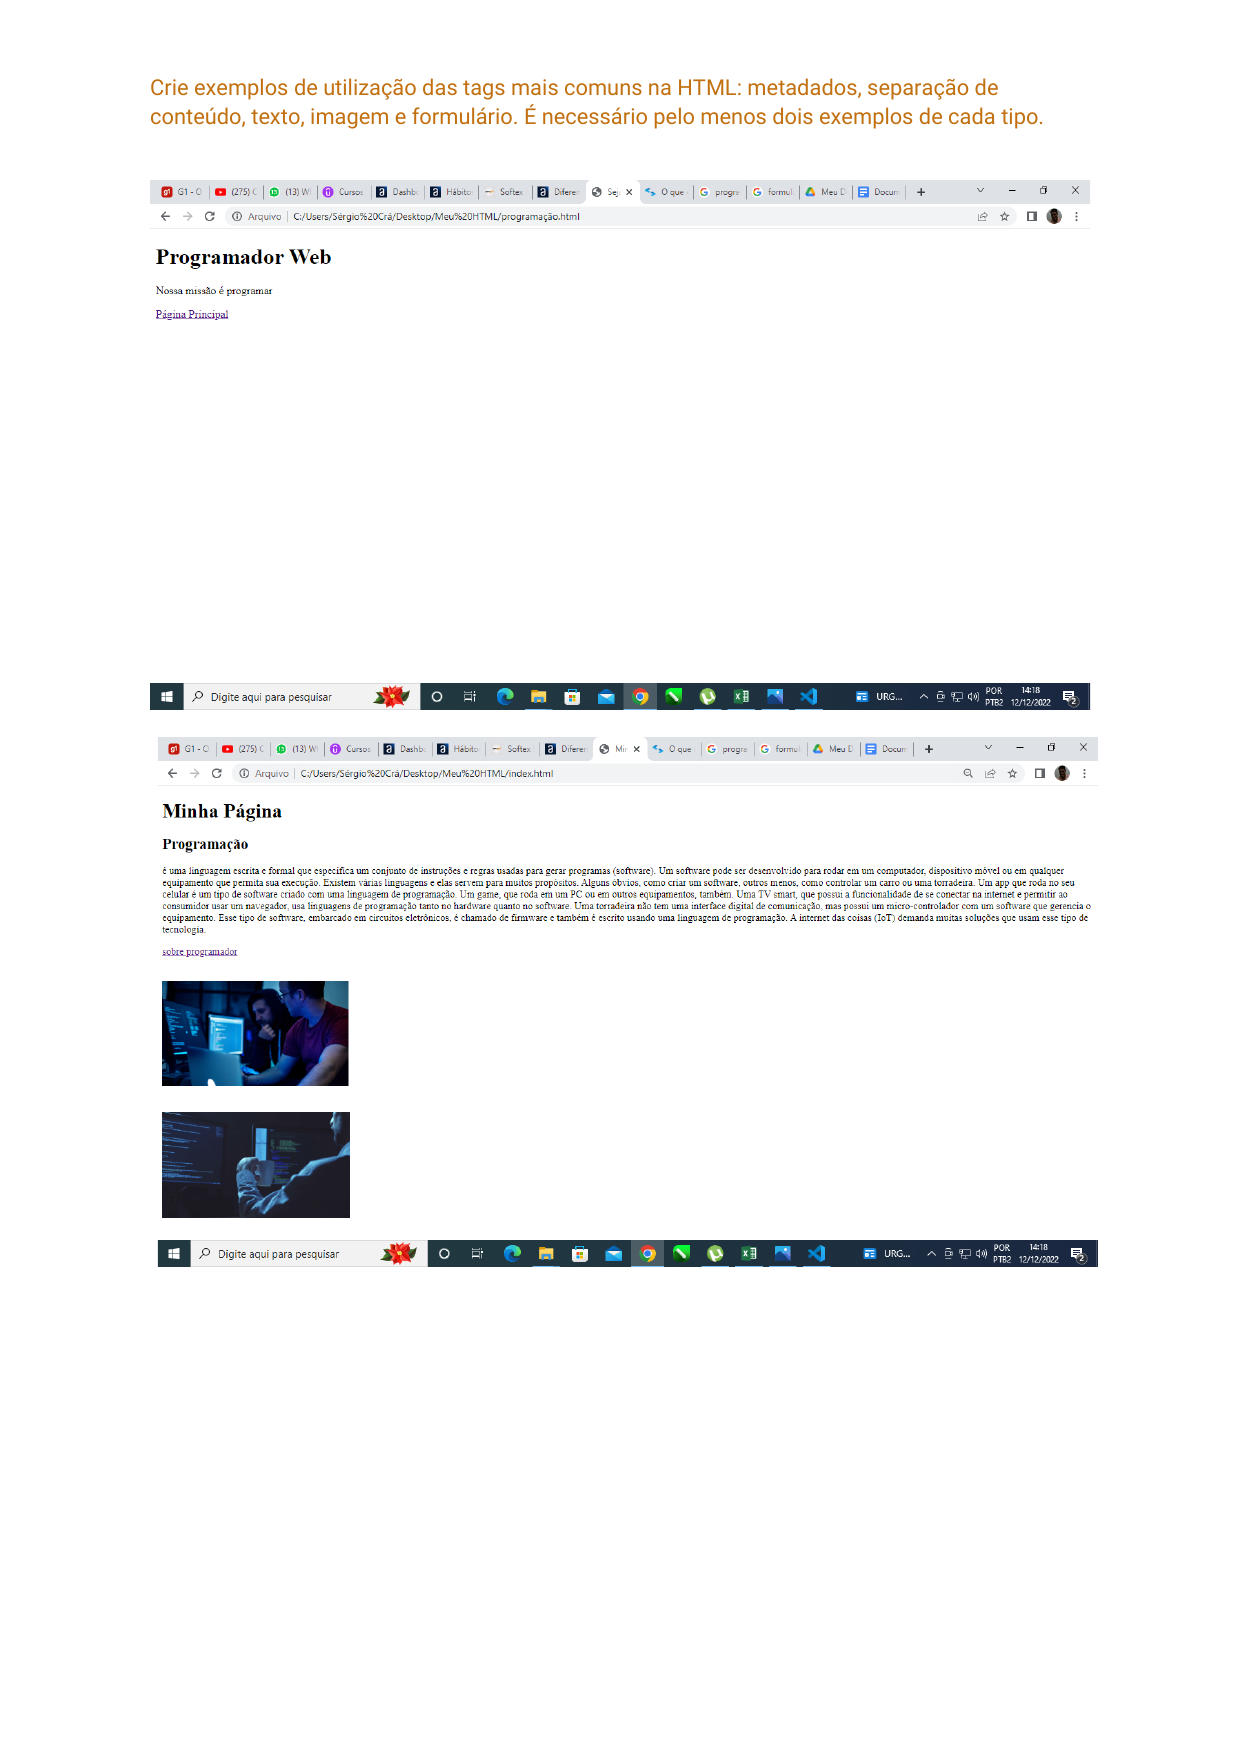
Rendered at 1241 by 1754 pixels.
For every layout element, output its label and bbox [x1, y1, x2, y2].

picture [150, 180, 1091, 710]
picture [157, 737, 1098, 1267]
